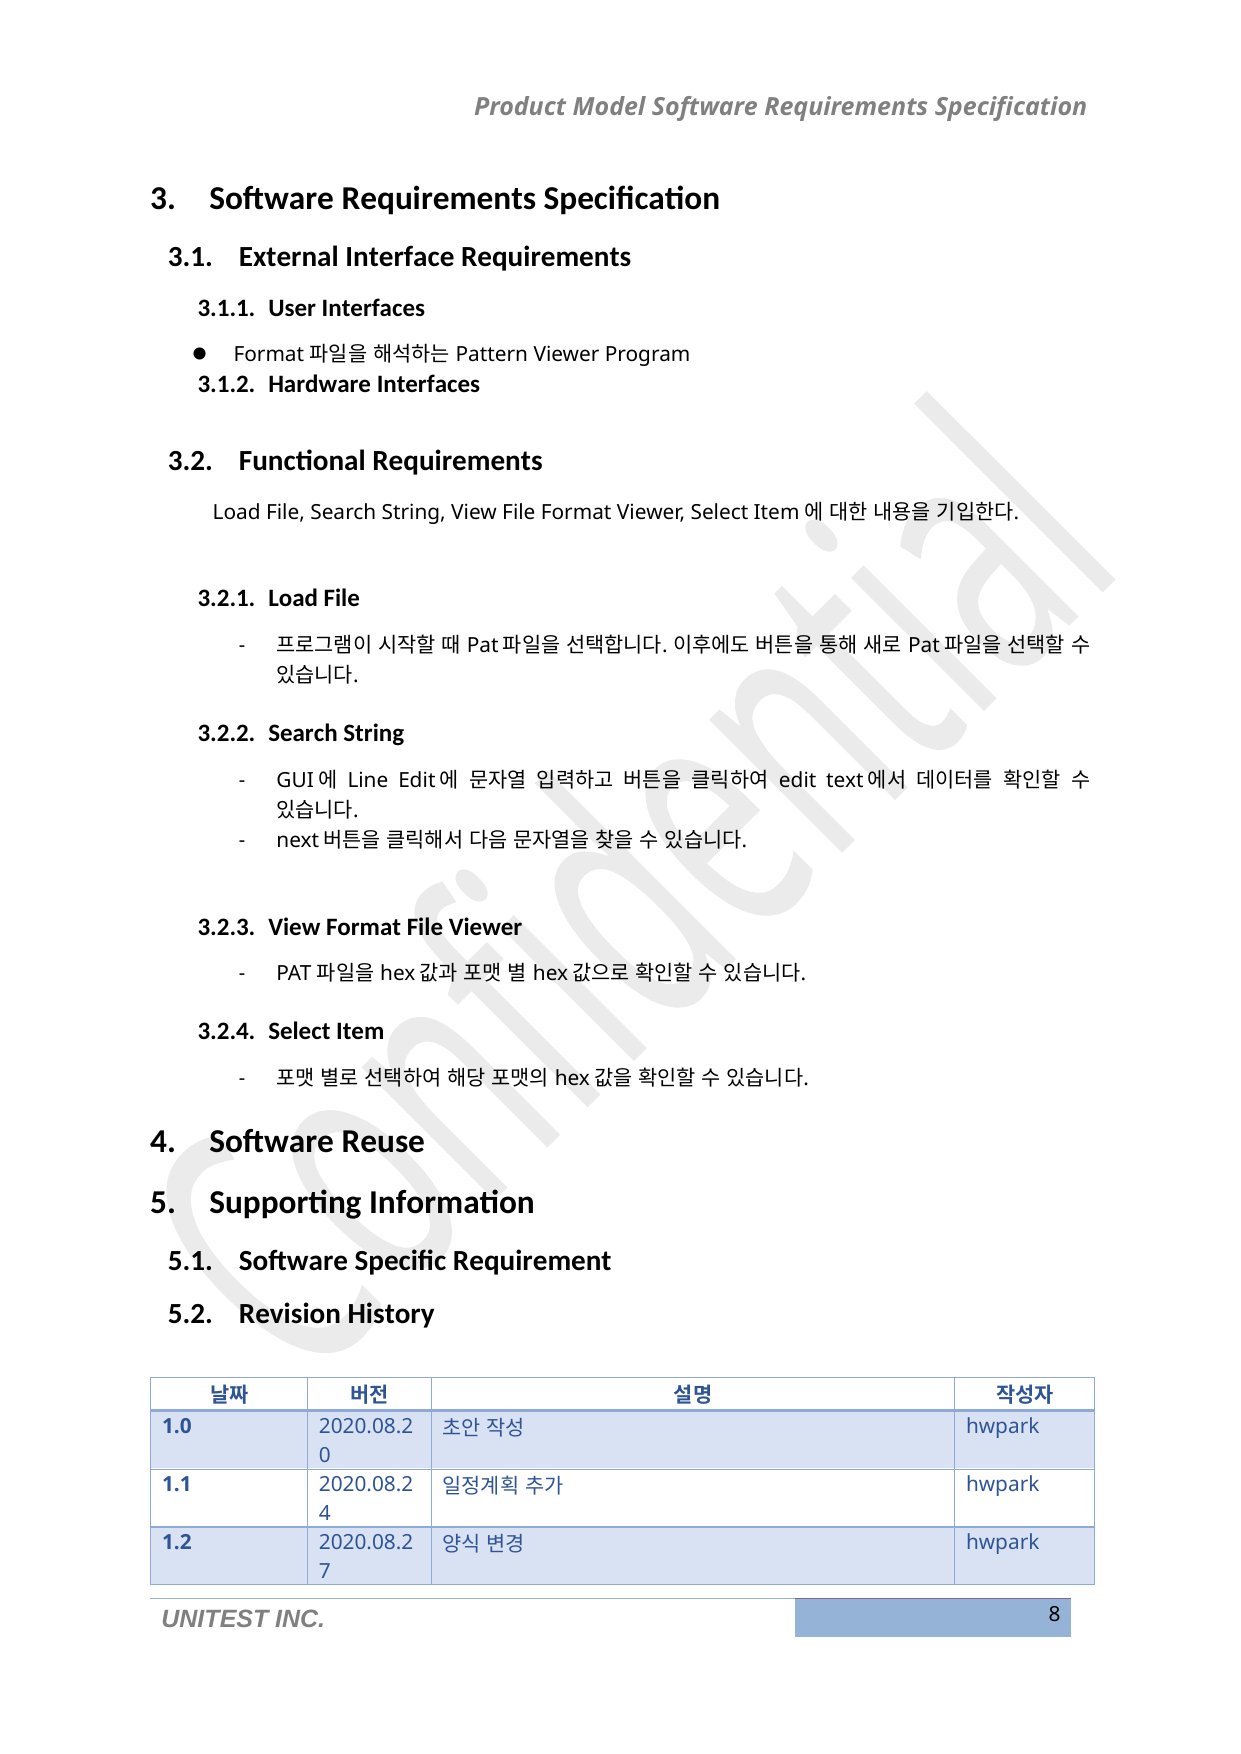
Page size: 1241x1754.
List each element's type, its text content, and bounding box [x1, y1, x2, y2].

table_header 작성자 [955, 1378, 1094, 1408]
list 포맷 별로 선택하여 해당 포맷의 hex값을 확인할 수 있습니다. [239, 1061, 1090, 1091]
list PAT 파일을 hex값과 포맷 별 hex값으로 확인할 수 있습니다. [239, 957, 1090, 987]
list Format 파일을 해석하는 Pattern Viewer Program [192, 337, 1090, 368]
table_cell 일정계획 추가 [432, 1470, 954, 1526]
table_cell 1.0 [151, 1412, 307, 1468]
table_cell 양식 변경 [432, 1528, 954, 1584]
table_header 설명 [432, 1378, 954, 1408]
table_cell hwpark [955, 1412, 1094, 1468]
table_cell 초안 작성 [432, 1412, 954, 1468]
subtitle View Format File Viewer [197, 911, 1090, 941]
subtitle Load File [197, 582, 1090, 613]
table_cell hwpark [955, 1528, 1094, 1584]
table_cell 2020.08.20 [308, 1412, 431, 1468]
table_cell 2020.08.24 [308, 1470, 431, 1526]
text Load File, Search String, View File Format Viewer, Select Item에 대한 내용을 기입한다. [150, 495, 1090, 526]
table_cell hwpark [955, 1470, 1094, 1526]
subtitle Software Reuse [150, 1120, 1090, 1161]
list next버튼을 클릭해서 다음 문자열을 찾을 수 있습니다. [239, 824, 1090, 854]
subtitle Supporting Information [150, 1181, 1090, 1222]
table_header 버전 [308, 1378, 431, 1408]
subtitle Hardware Interfaces [197, 368, 1090, 398]
subtitle Functional Requirements [168, 442, 1090, 477]
subtitle User Interfaces [197, 292, 1090, 322]
subtitle Software Specific Requirement [168, 1242, 1090, 1277]
table_cell 2020.08.27 [308, 1528, 431, 1584]
subtitle Revision History [168, 1295, 1090, 1331]
subtitle External Interface Requirements [168, 238, 1090, 274]
list GUI에 Line Edit에 문자열 입력하고 버튼을 클릭하여 edit text에서 데이터를 확인할 수 있습니다. [239, 763, 1090, 824]
table_header 날짜 [151, 1378, 307, 1408]
table_cell 1.2 [151, 1528, 307, 1584]
subtitle Select Item [197, 1015, 1090, 1046]
subtitle Software Requirements Specification [150, 177, 1090, 218]
table_cell 1.1 [151, 1470, 307, 1526]
list 프로그램이 시작할 때 Pat파일을 선택합니다. 이후에도 버튼을 통해 새로 Pat파일을 선택할 수 있습니다. [239, 628, 1090, 689]
subtitle Search String [197, 717, 1090, 748]
